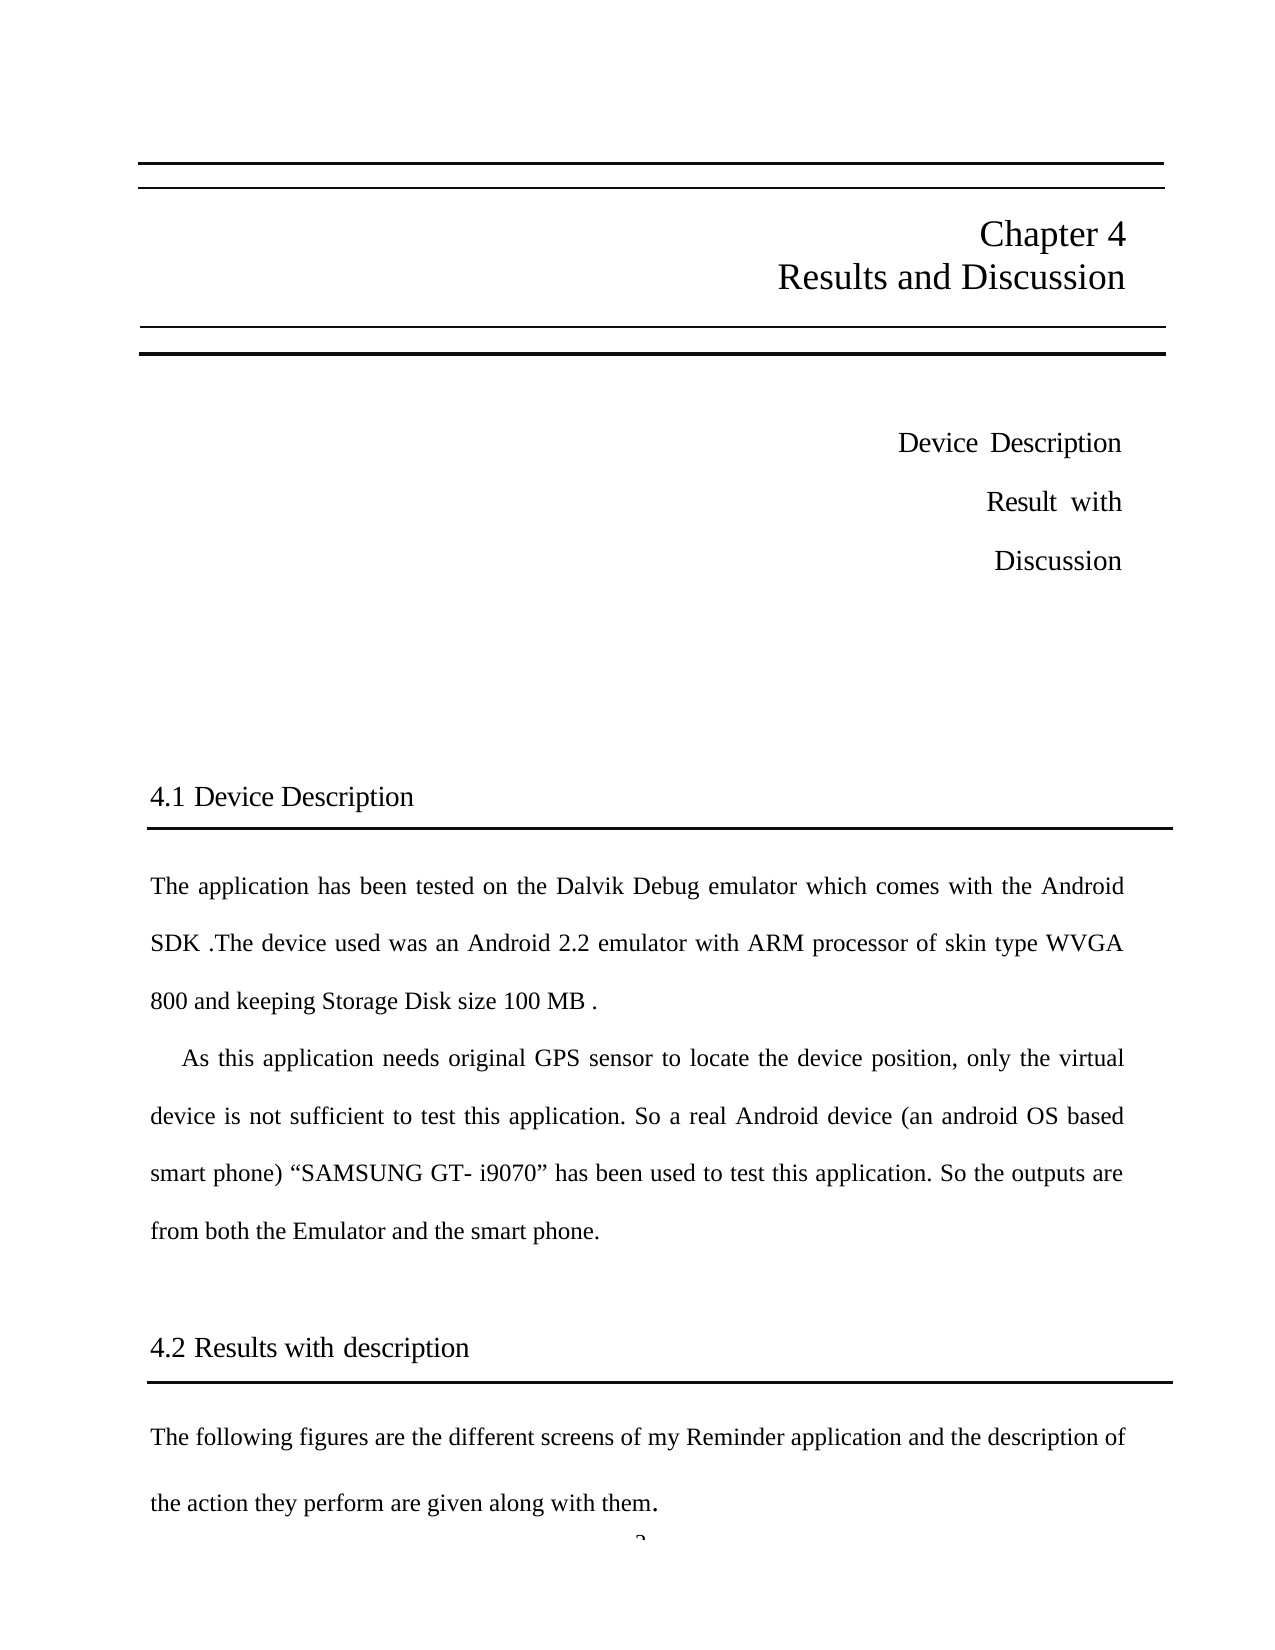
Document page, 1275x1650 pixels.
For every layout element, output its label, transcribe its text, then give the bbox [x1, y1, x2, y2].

subtitle Results with description [150, 1331, 1173, 1364]
subtitle Device Description Result with Discussion [853, 425, 1122, 576]
text As this application needs original GPS sensor to locate the device position, only the virtual device is not sufficient to test this application. So a real Android device (an android OS based smart phone) “SAMSUNG GT- i9070” has been used to test this application. So the outputs are from both the Emulator and the smart phone. [150, 1043, 1125, 1245]
text The application has been tested on the Dalvik Debug emulator which comes with the Android SDK .The device used was an Android 2.2 emulator with ARM processor of skin type WVGA 800 and keeping Storage Disk size 100 MB . [150, 871, 1126, 1014]
subtitle Chapter 4 Results and Discussion [777, 213, 1129, 297]
list Device Description [150, 779, 1173, 813]
text The following figures are the different screens of my Reminder application and the description of the action they perform are given along with them. [150, 1422, 1126, 1517]
